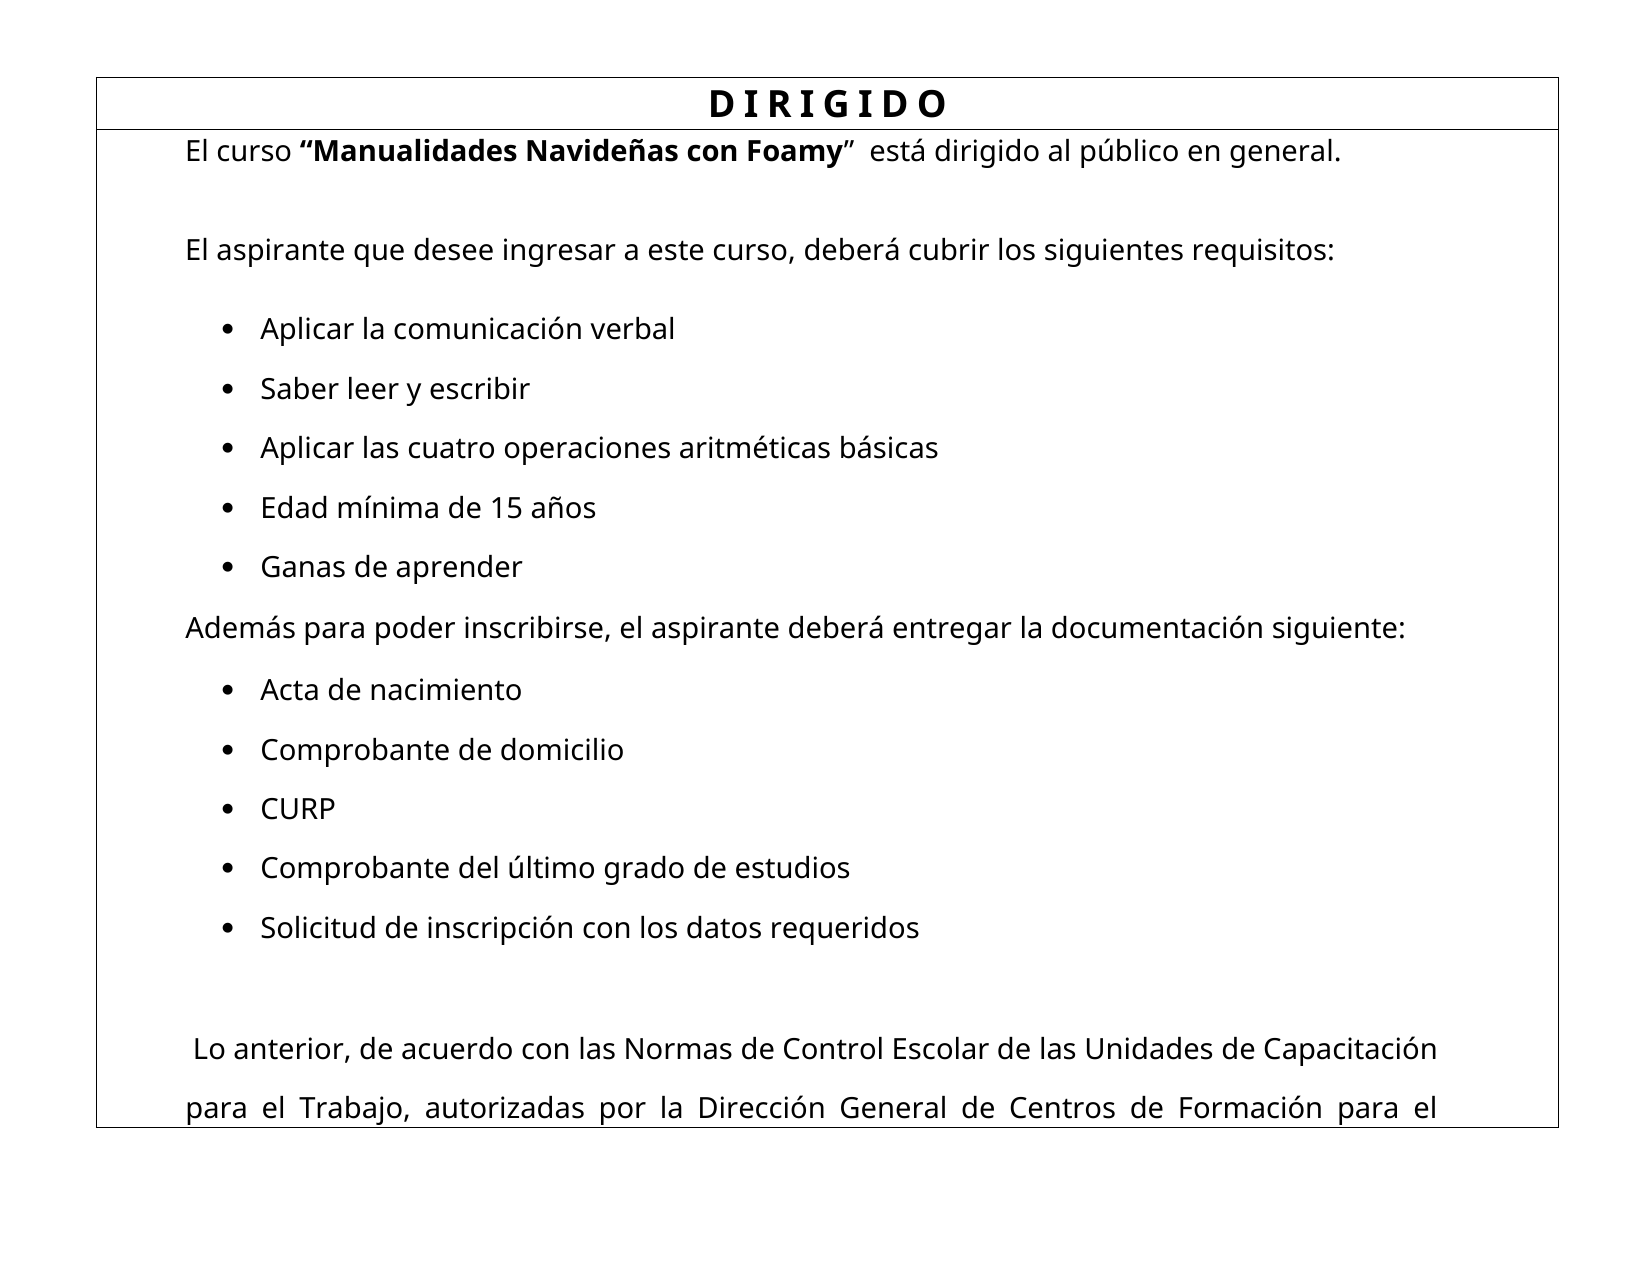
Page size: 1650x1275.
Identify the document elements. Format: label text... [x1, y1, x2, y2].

table_header DIRIGIDO [97, 78, 1558, 129]
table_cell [97, 130, 1558, 1127]
